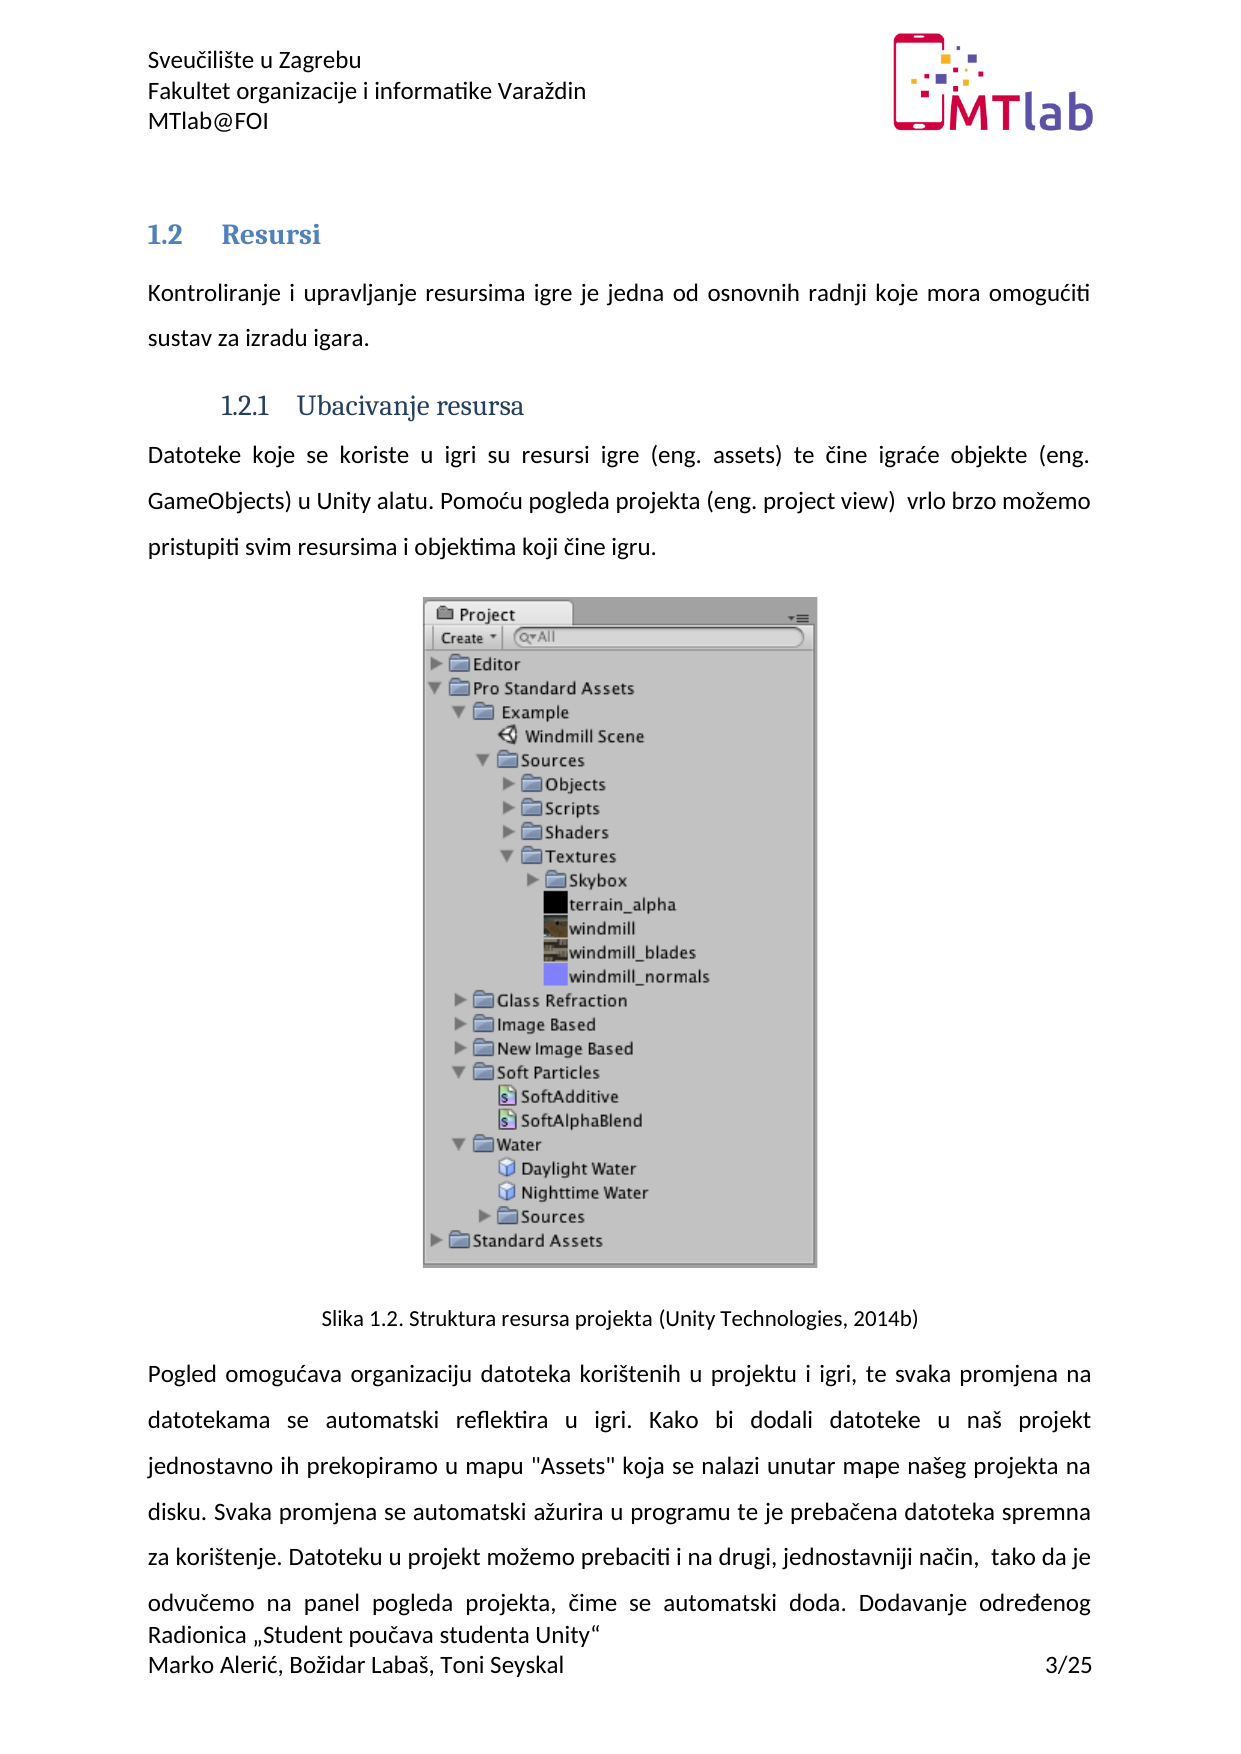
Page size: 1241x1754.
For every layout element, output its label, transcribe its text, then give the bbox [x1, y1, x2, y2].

subtitle Ubacivanje resursa [221, 389, 1093, 423]
text Kontroliranje i upravljanje resursima igre je jedna od osnovnih radnji koje mora omogućiti sustav za izradu igara. [148, 277, 1093, 353]
picture [422, 597, 818, 1268]
text Datoteke koje se koriste u igri su resursi igre (eng. assets) te čine igraće objekte (eng. GameObjects) u Unity alatu. Pomoću pogleda projekta (eng. project view) vrlo brzo možemo pristupiti svim resursima i objektima koji čine igru. [148, 439, 1093, 561]
picture [878, 18, 1105, 145]
subtitle Resursi [148, 218, 1093, 252]
text Slika 1.2. Struktura resursa projekta (Unity Technologies, 2014b) [148, 1304, 1093, 1332]
